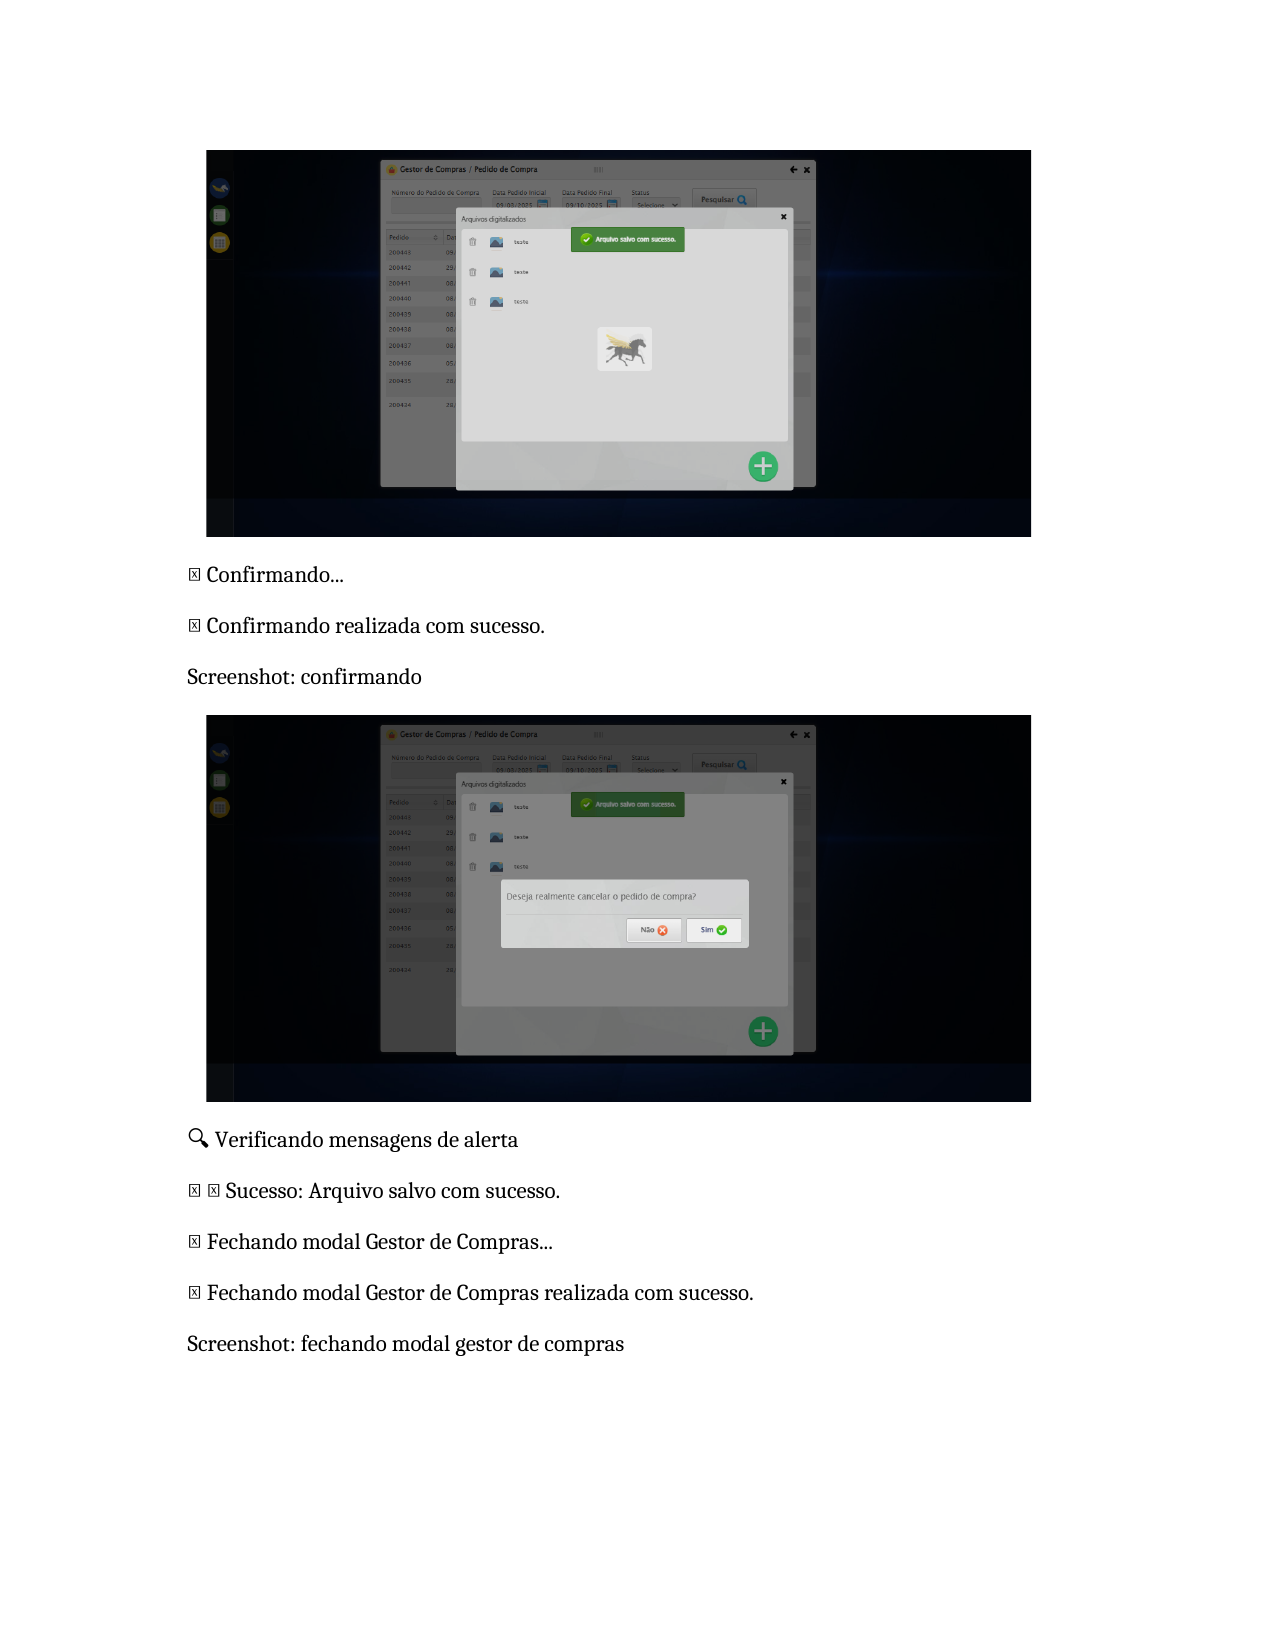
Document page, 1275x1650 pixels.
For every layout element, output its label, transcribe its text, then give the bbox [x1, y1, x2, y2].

text ✅ Confirmando realizada com sucesso. [187, 613, 1087, 639]
text Screenshot: confirmando [187, 664, 1087, 690]
picture [206, 715, 1032, 1102]
text Screenshot: fechando modal gestor de compras [187, 1331, 1087, 1357]
text 🔄 Fechando modal Gestor de Compras... [187, 1229, 1087, 1255]
picture [206, 150, 1032, 537]
text 🔄 Confirmando... [187, 562, 1087, 588]
text 🔍 Verificando mensagens de alerta [187, 1127, 1087, 1153]
text ✅ Fechando modal Gestor de Compras realizada com sucesso. [187, 1280, 1087, 1306]
text 📢 ✅ Sucesso: Arquivo salvo com sucesso. [187, 1178, 1087, 1204]
